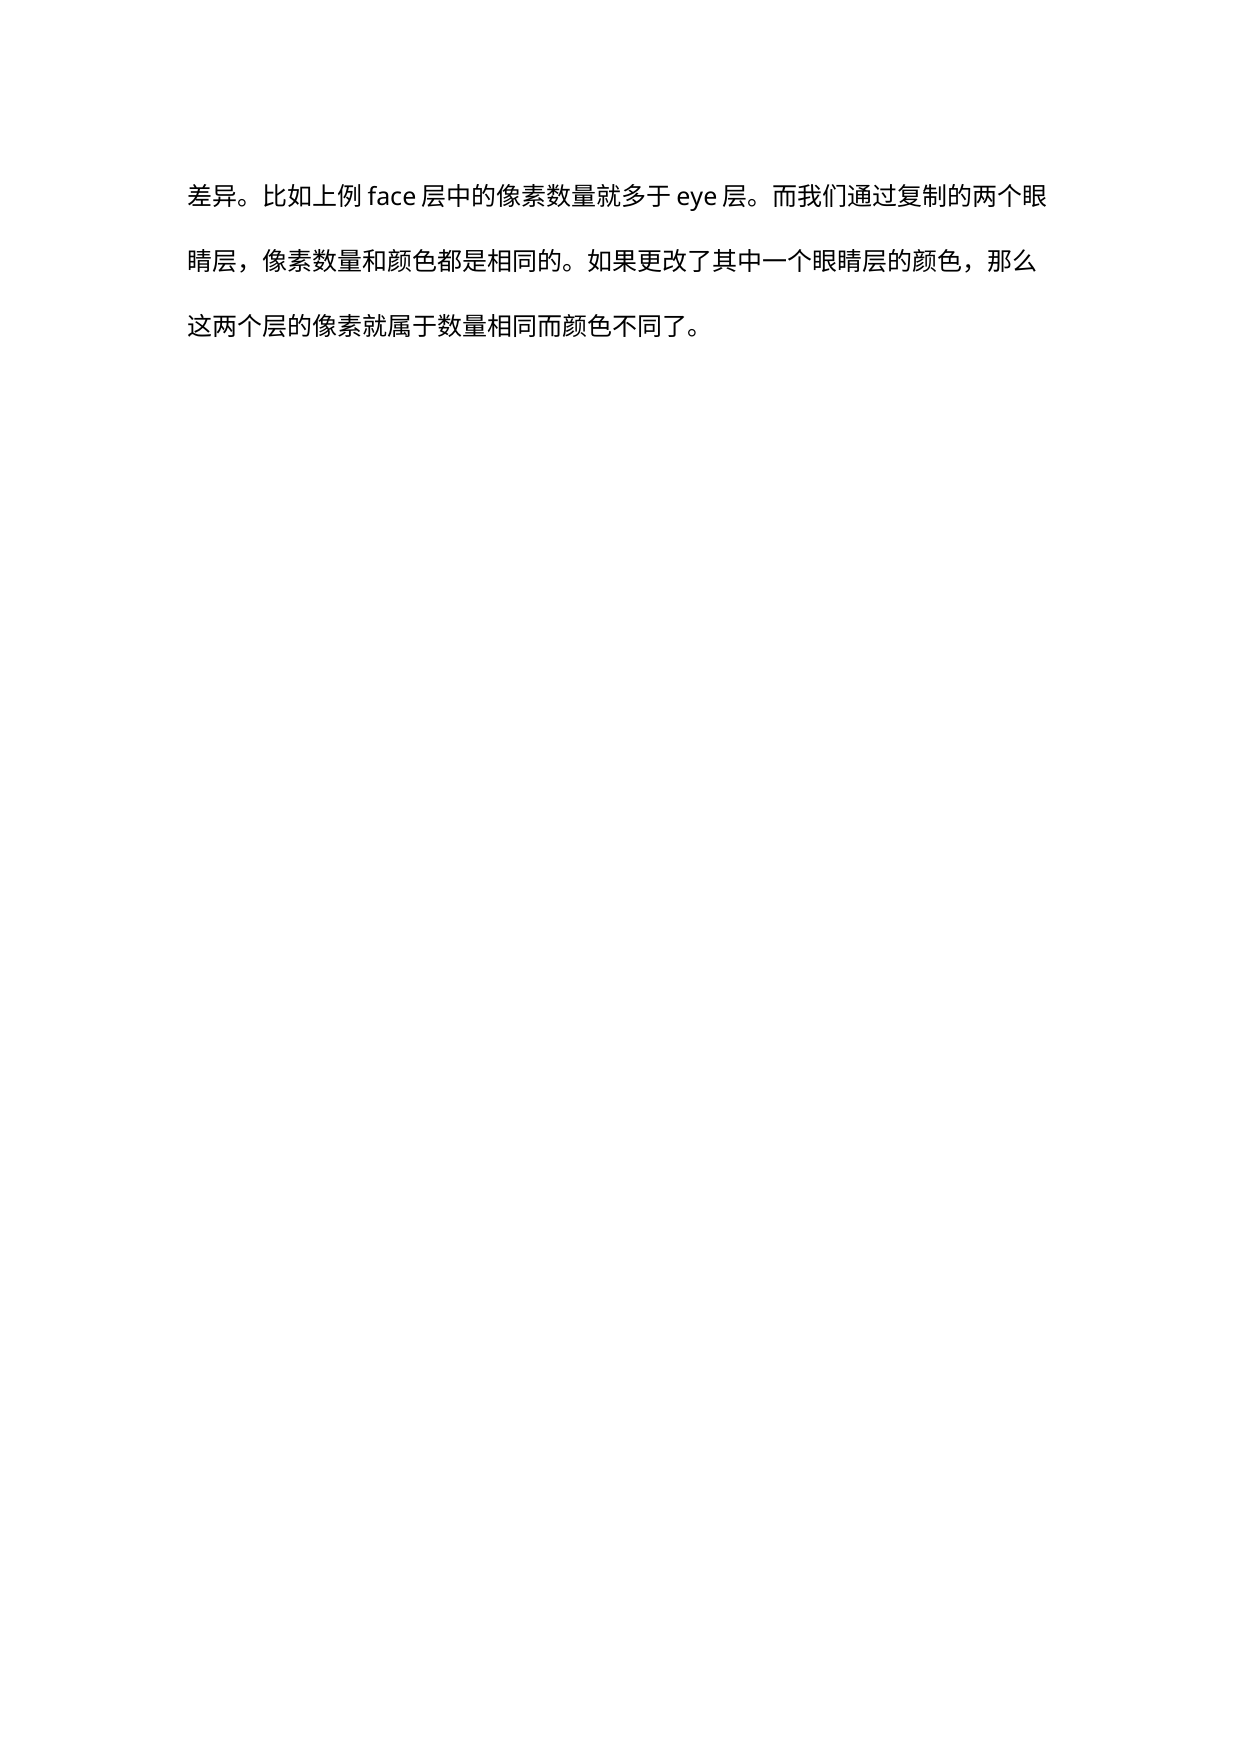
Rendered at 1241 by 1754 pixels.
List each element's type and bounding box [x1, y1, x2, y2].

text [187, 162, 1053, 357]
